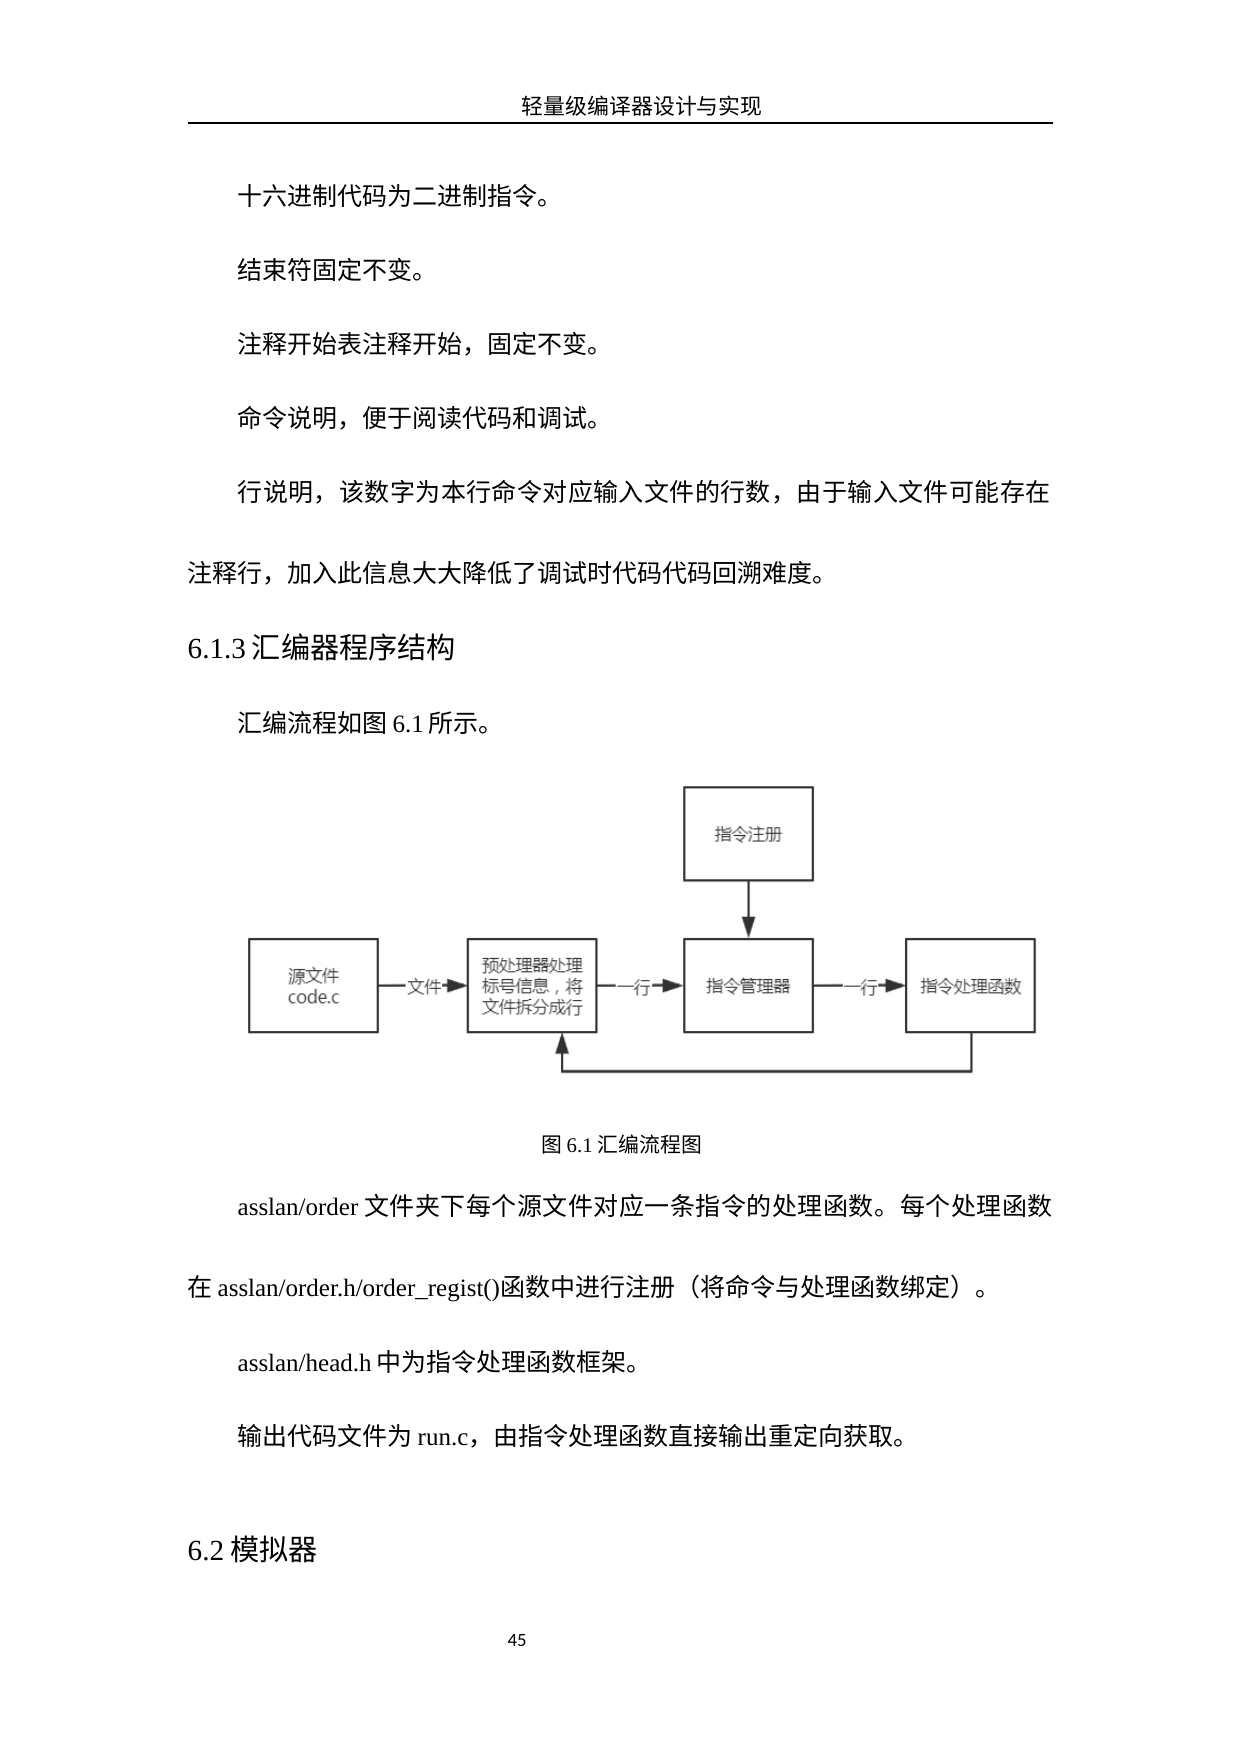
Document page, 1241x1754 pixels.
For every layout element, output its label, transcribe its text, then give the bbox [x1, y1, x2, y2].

text 行说明，该数字为本行命令对应输入文件的行数，由于输入文件可能存在注释行，加入此信息大大降低了调试时代码代码回溯难度。 [187, 458, 1053, 604]
subtitle 6.2模拟器 [187, 1515, 960, 1580]
text 十六进制代码为二进制指令。 [187, 162, 1053, 227]
text asslan/order文件夹下每个源文件对应一条指令的处理函数。每个处理函数在asslan/order.h/order_regist()函数中进行注册（将命令与处理函数绑定）。 [187, 1172, 1053, 1318]
text asslan/head.h中为指令处理函数框架。 [187, 1328, 1053, 1393]
text 命令说明，便于阅读代码和调试。 [187, 384, 1053, 449]
text 输出代码文件为run.c，由指令处理函数直接输出重定向获取。 [187, 1402, 1053, 1467]
text 图6.1 汇编流程图 [187, 1127, 1053, 1160]
picture [231, 763, 1069, 1102]
subtitle 6.1.3汇编器程序结构 [187, 613, 1053, 678]
text 结束符固定不变。 [187, 236, 1053, 301]
text 注释开始表注释开始，固定不变。 [187, 310, 1053, 375]
text 汇编流程如图6.1所示。 [187, 689, 1053, 754]
